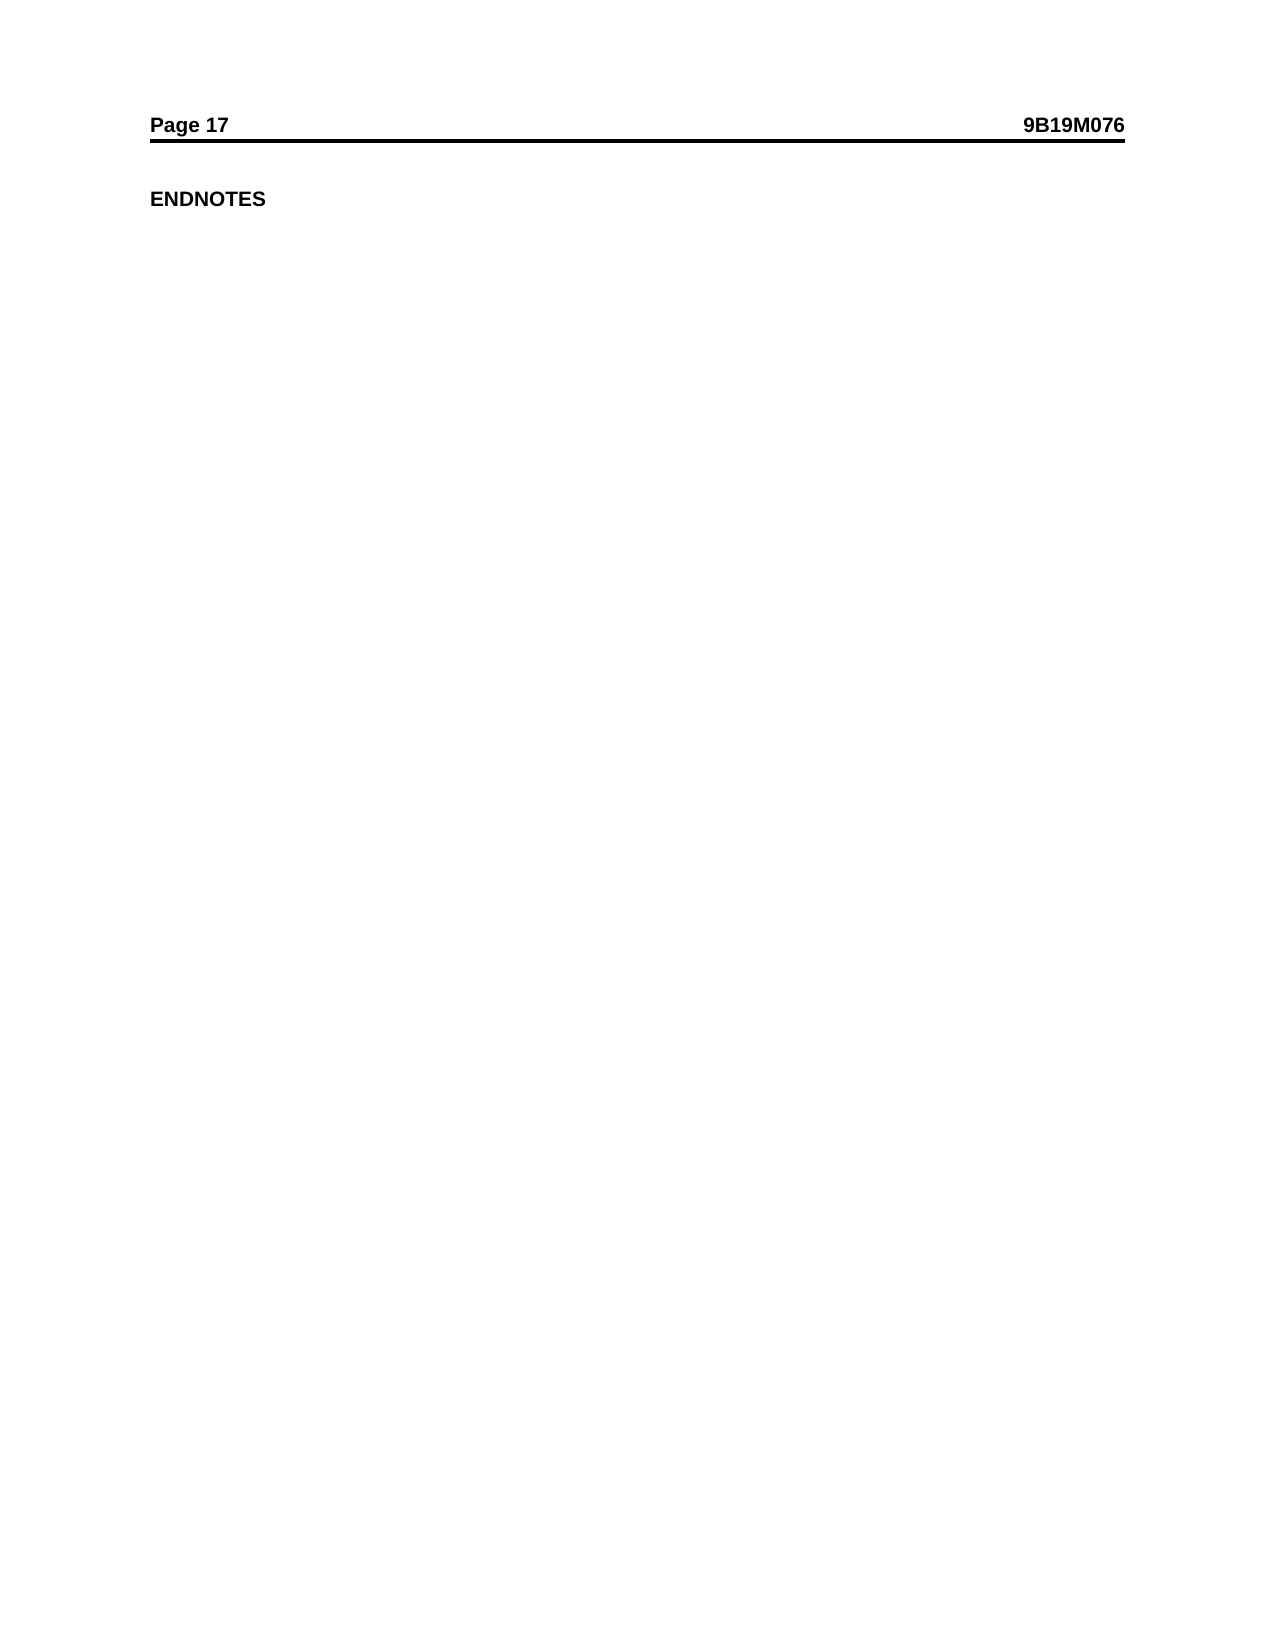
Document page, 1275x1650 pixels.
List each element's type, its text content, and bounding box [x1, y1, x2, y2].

subtitle ENDNOTES [150, 186, 1125, 210]
